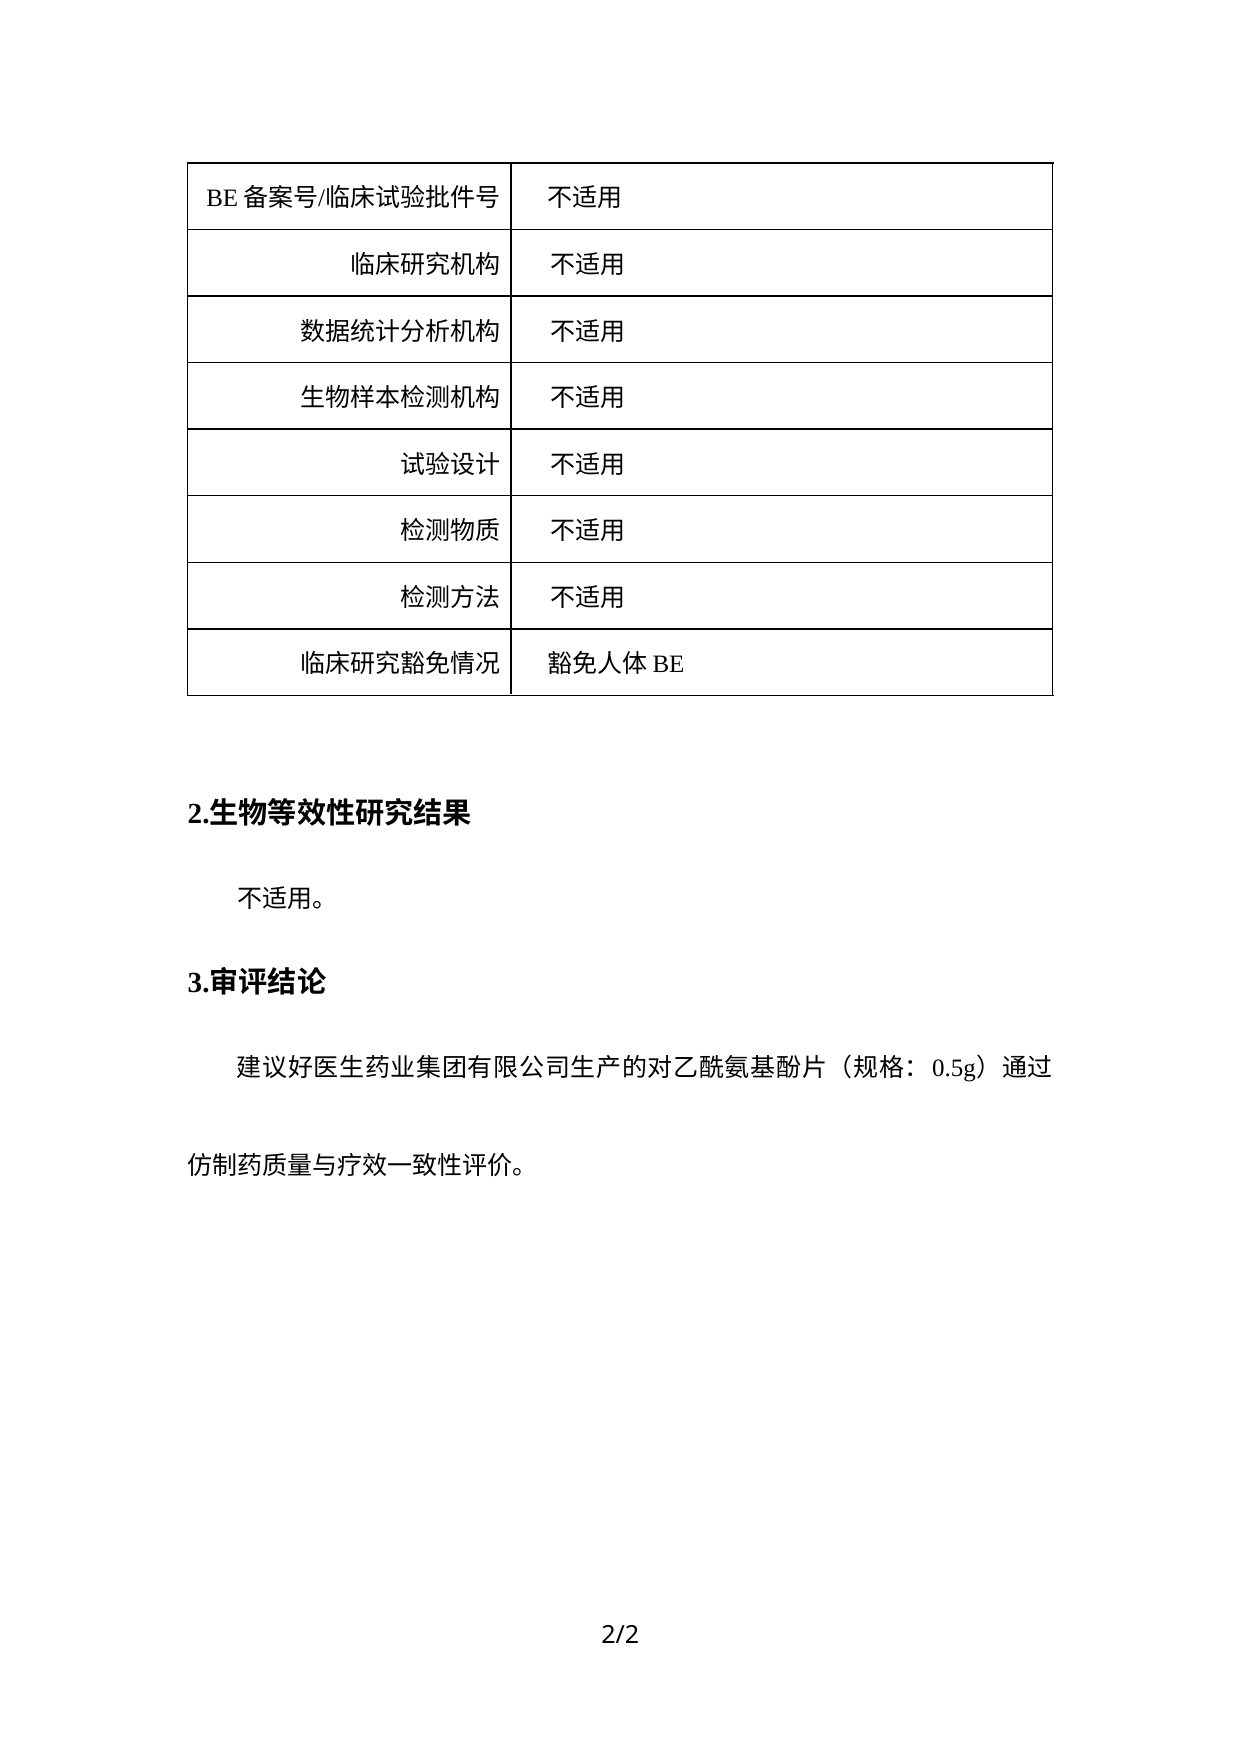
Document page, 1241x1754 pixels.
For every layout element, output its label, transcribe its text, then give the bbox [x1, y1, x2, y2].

table_cell 豁免人体BE [512, 630, 1052, 694]
text 不适用。 [187, 864, 1053, 929]
table_cell 不适用 [512, 496, 1052, 561]
text 2.生物等效性研究结果 [187, 778, 1053, 843]
text 建议好医生药业集团有限公司生产的对乙酰氨基酚片（规格：0.5g）通过仿制药质量与疗效一致性评价。 [187, 1033, 1053, 1196]
table_cell 检测方法 [188, 563, 510, 628]
text 3.审评结论 [187, 947, 1053, 1012]
table_cell 不适用 [512, 430, 1052, 495]
table_cell 临床研究豁免情况 [188, 630, 510, 694]
table_cell 不适用 [512, 164, 1052, 228]
table_cell 不适用 [512, 297, 1052, 362]
table_cell 不适用 [512, 230, 1052, 295]
table_cell BE备案号/临床试验批件号 [188, 164, 510, 228]
table_cell 不适用 [512, 363, 1052, 428]
table_cell 不适用 [512, 563, 1052, 628]
table_cell 检测物质 [188, 496, 510, 561]
table_cell 试验设计 [188, 430, 510, 495]
table_cell 生物样本检测机构 [188, 363, 510, 428]
table_cell 临床研究机构 [188, 230, 510, 295]
table_cell 数据统计分析机构 [188, 297, 510, 362]
